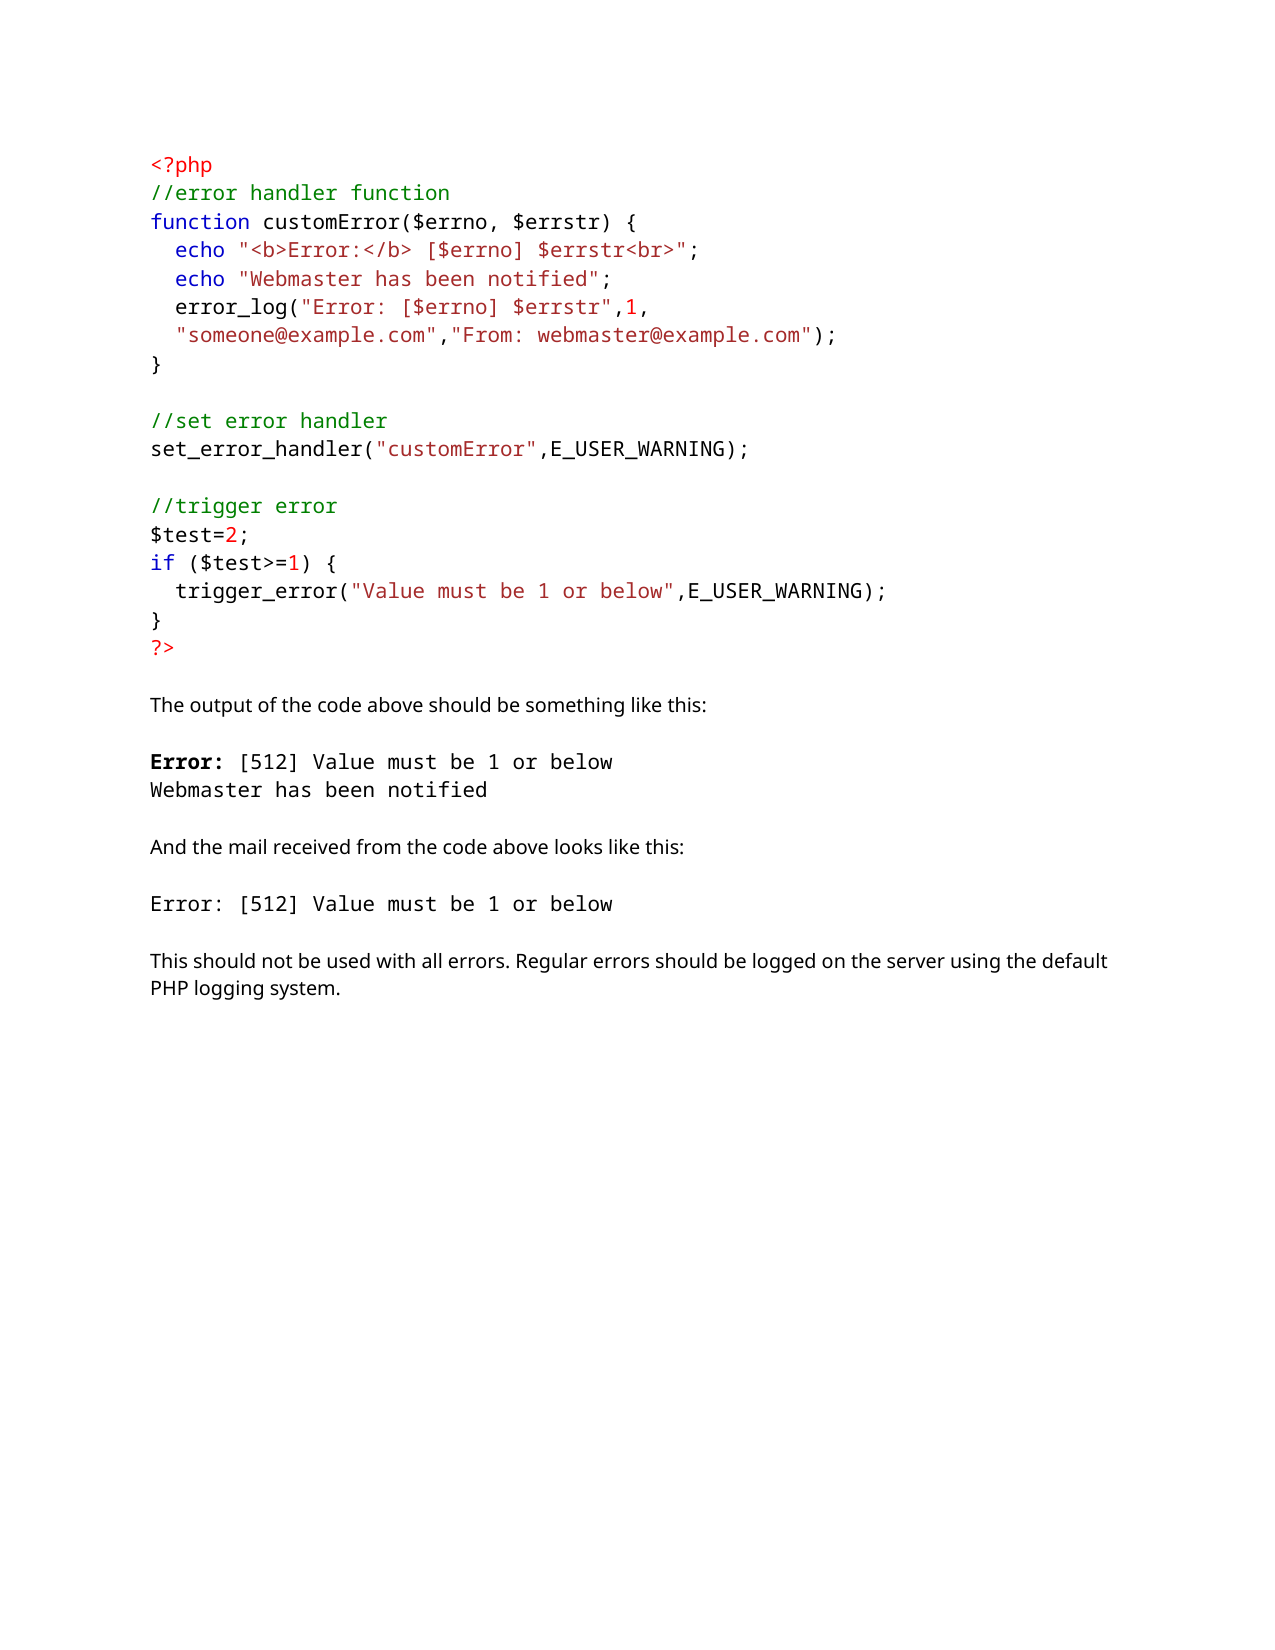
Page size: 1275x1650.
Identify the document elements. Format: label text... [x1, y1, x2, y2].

text This should not be used with all errors. Regular errors should be logged on the server using the default PHP logging system. [150, 947, 1125, 1001]
text <?php //error handler function function customError($errno, $errstr) { echo "<b>Error:</b> [$errno] $errstr<br>"; echo "Webmaster has been notified"; error_log("Error: [$errno] $errstr",1, "someone@example.com","From: webmaster@example.com"); } //set error handler set_error_handler("customError",E_USER_WARNING); //trigger error $test=2; if ($test>=1) { trigger_error("Value must be 1 or below",E_USER_WARNING); } ?> [150, 150, 1125, 662]
text And the mail received from the code above looks like this: [150, 833, 1125, 860]
text Error: [512] Value must be 1 or below [150, 889, 1125, 918]
text Error: [512] Value must be 1 or below Webmaster has been notified [150, 747, 1125, 804]
text The output of the code above should be something like this: [150, 691, 1125, 718]
